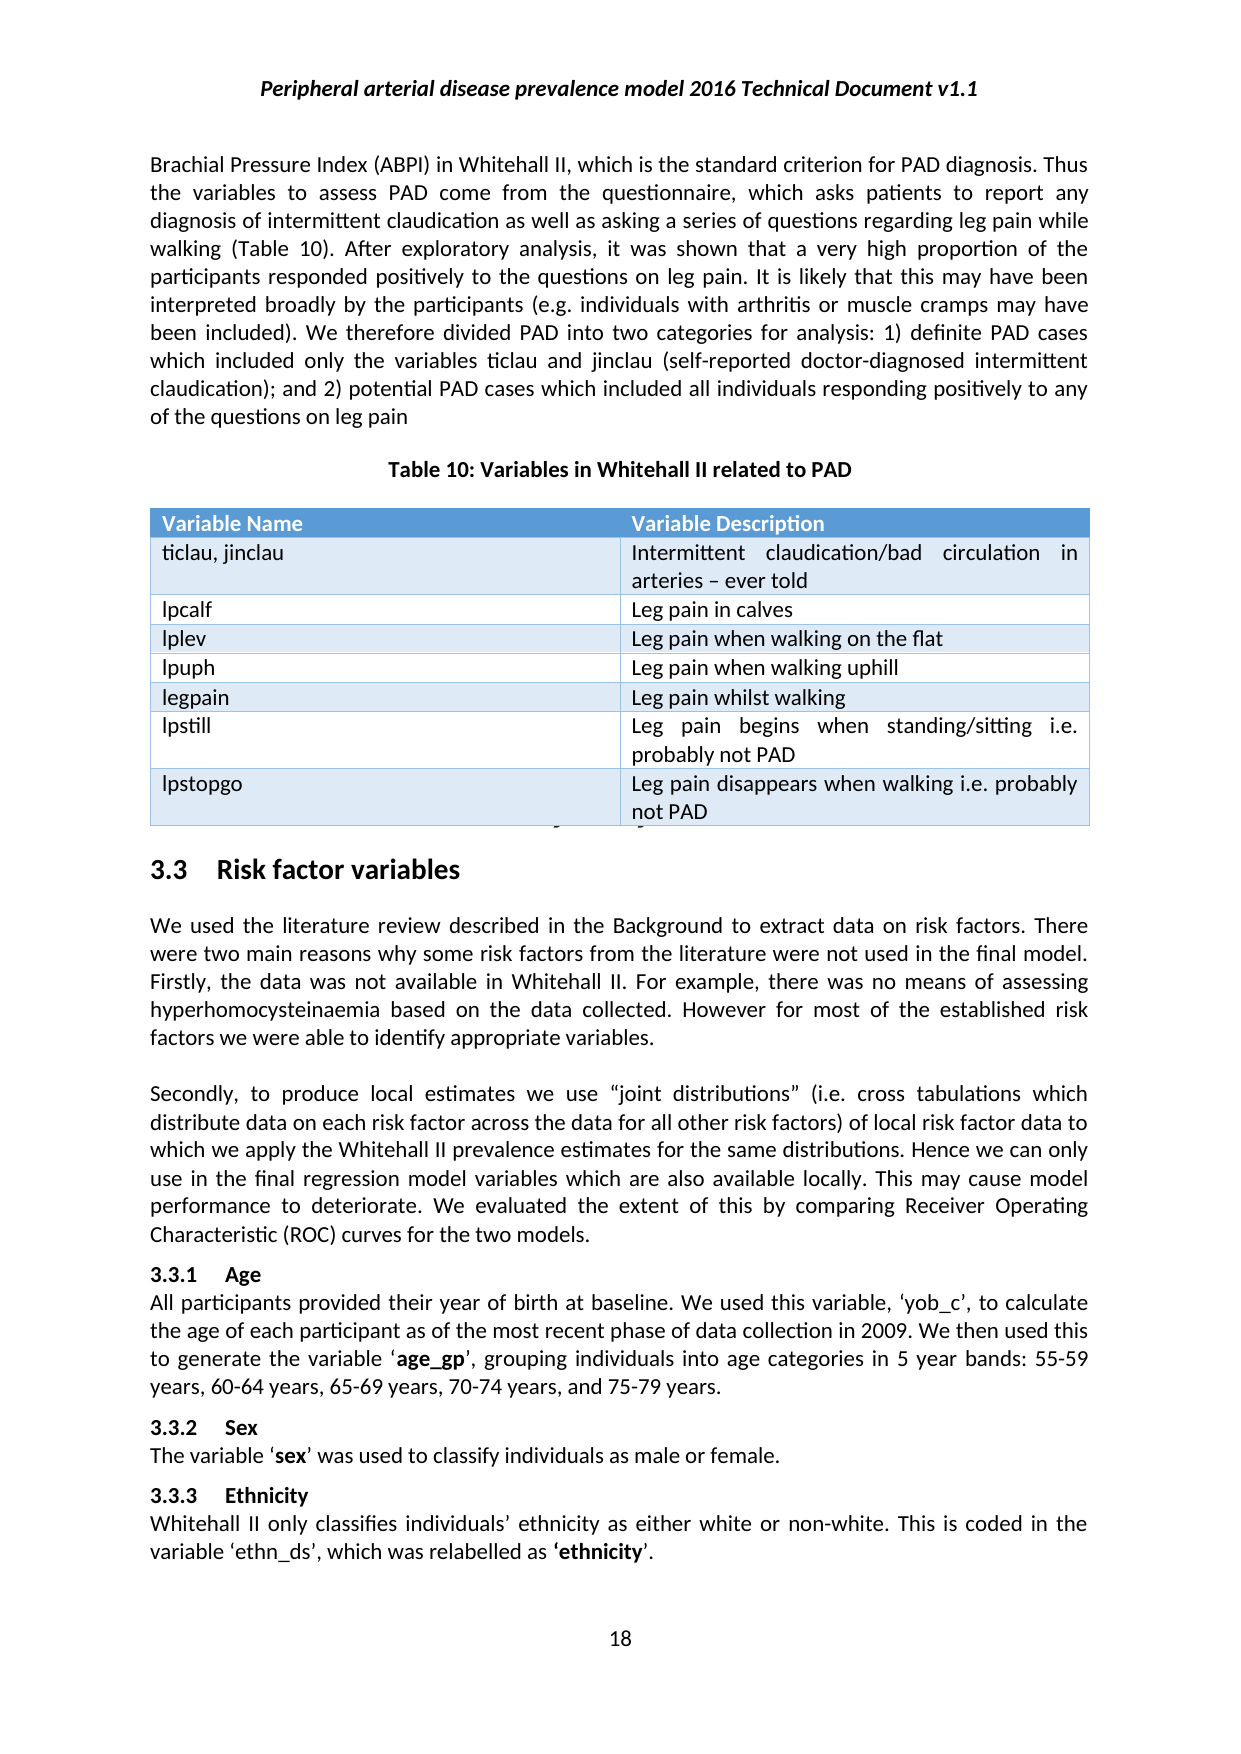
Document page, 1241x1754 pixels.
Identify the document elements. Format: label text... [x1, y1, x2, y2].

table_header Variable Description [621, 509, 1089, 537]
text Table 10: Variables in Whitehall II related to PAD [150, 455, 1090, 483]
table_cell Leg pain whilst walking [621, 683, 1089, 711]
table_cell Leg pain when walking on the flat [621, 625, 1089, 652]
table_cell ticlau, jinclau [151, 538, 620, 594]
table_cell lpstill [151, 712, 620, 768]
text The variable ‘sex’ was used to classify individuals as male or female. [150, 1441, 1090, 1469]
table_cell lpuph [151, 654, 620, 682]
subtitle Risk factor variables [150, 851, 1090, 886]
table_cell lpstopgo [151, 769, 620, 825]
text All participants provided their year of birth at baseline. We used this variable, ‘yob_c’, to calculate the age of each participant as of the most recent phase of data collection in 2009. We then used this to generate the variable ‘age_gp’, grouping individuals into age categories in 5 year bands: 55-59 years, 60-64 years, 65-69 years, 70-74 years, and 75-79 years. [150, 1288, 1090, 1400]
text We used the literature review described in the Background to extract data on risk factors. There were two main reasons why some risk factors from the literature were not used in the final model. Firstly, the data was not available in Whitehall II. For example, there was no means of assessing hyperhomocysteinaemia based on the data collected. However for most of the established risk factors we were able to identify appropriate variables. [150, 911, 1090, 1052]
subtitle Age [150, 1260, 1090, 1288]
table_cell Intermittent claudication/bad circulation in arteries – ever told [621, 538, 1089, 594]
table_cell legpain [151, 683, 620, 711]
table_cell Leg pain disappears when walking i.e. probably not PAD [621, 769, 1089, 825]
table_cell lpcalf [151, 595, 620, 623]
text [150, 150, 1090, 430]
table_cell Leg pain begins when standing/sitting i.e. probably not PAD [621, 712, 1089, 768]
text Whitehall II only classifies individuals’ ethnicity as either white or non-white. This is coded in the variable ‘ethn_ds’, which was relabelled as ‘ethnicity’. [150, 1509, 1090, 1565]
text Secondly, to produce local estimates we use “joint distributions” (i.e. cross tabulations which distribute data on each risk factor across the data for all other risk factors) of local risk factor data to which we apply the Whitehall II prevalence estimates for the same distributions. Hence we can only use in the final regression model variables which are also available locally. This may cause model performance to deteriorate. We evaluated the extent of this by comparing Receiver Operating Characteristic (ROC) curves for the two models. [150, 1079, 1090, 1248]
subtitle Ethnicity [150, 1481, 1090, 1509]
table_cell Leg pain when walking uphill [621, 654, 1089, 682]
subtitle Sex [150, 1413, 1090, 1441]
table_cell Leg pain in calves [621, 595, 1089, 623]
table_cell lplev [151, 625, 620, 652]
table_header Variable Name [151, 509, 620, 537]
